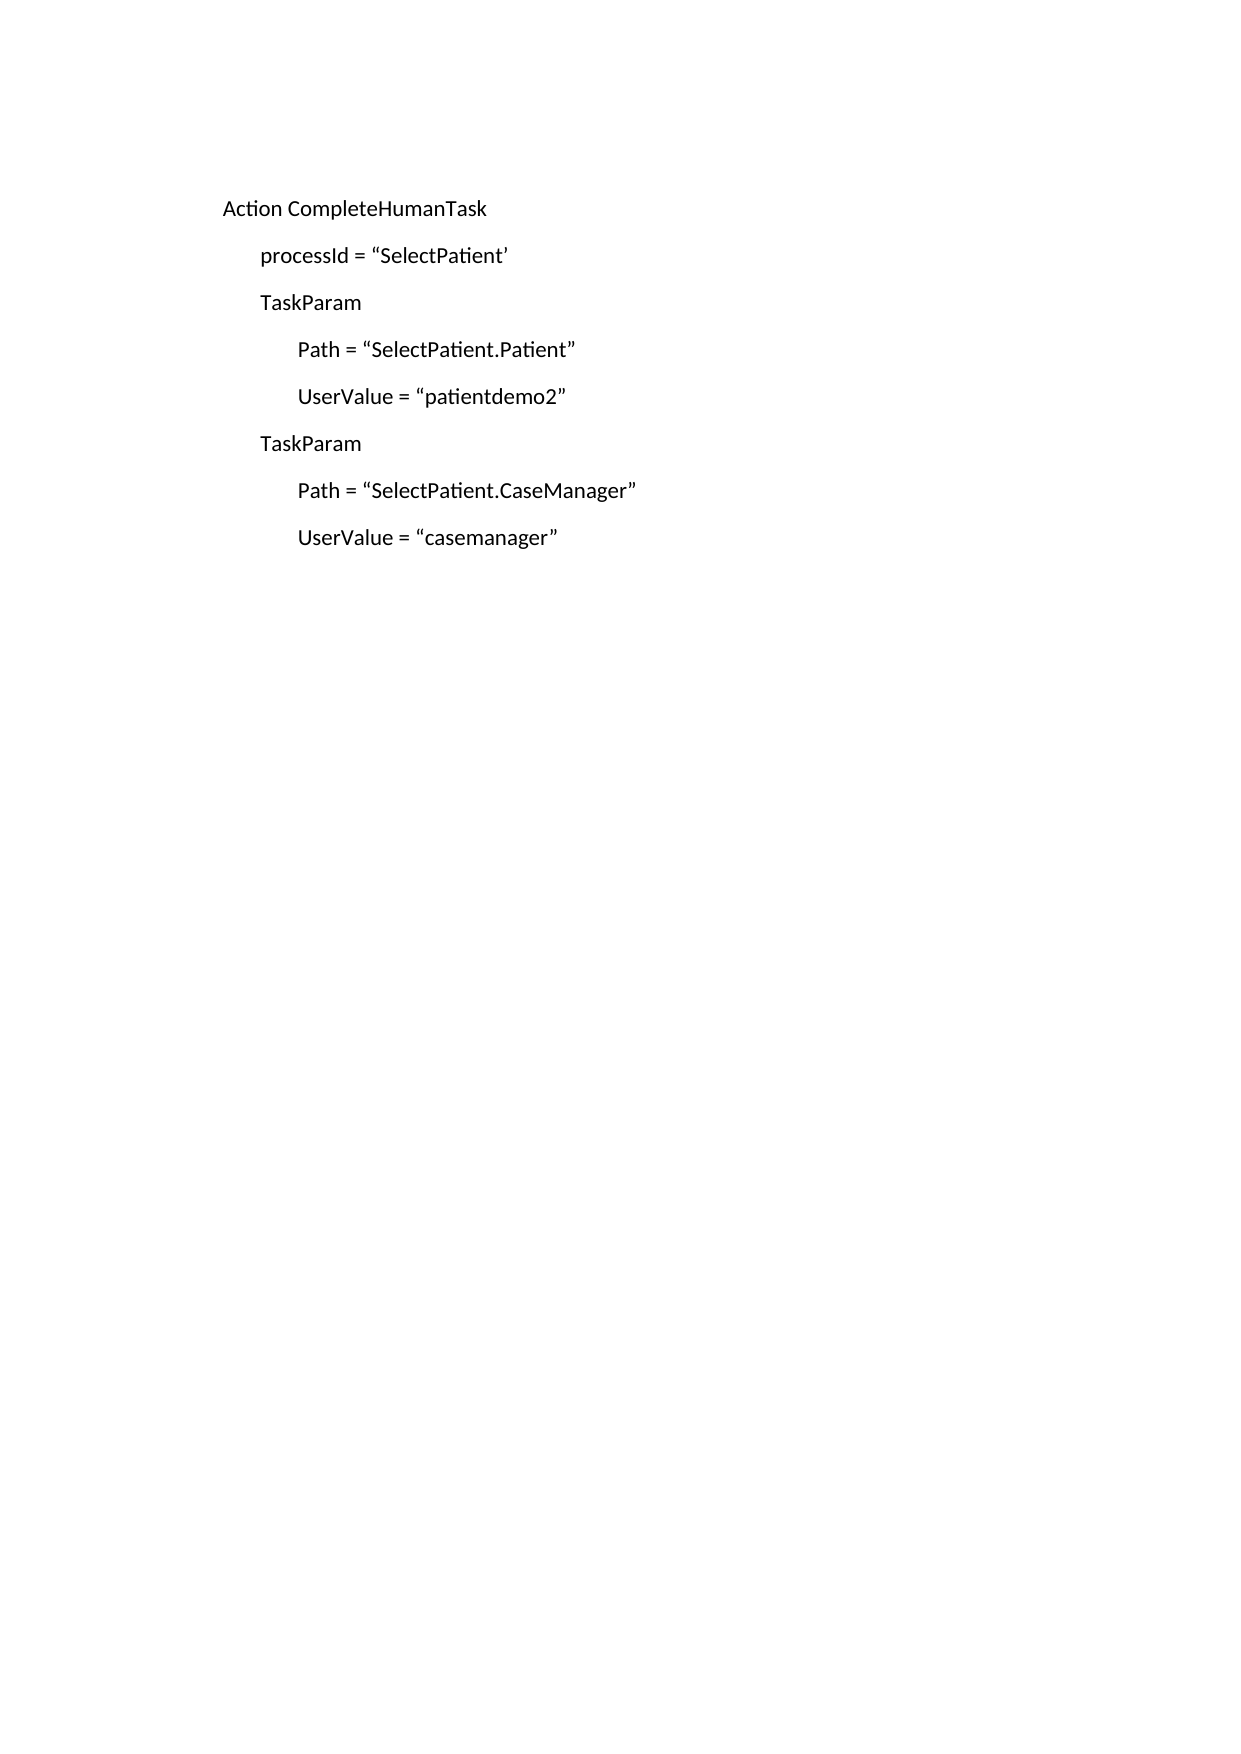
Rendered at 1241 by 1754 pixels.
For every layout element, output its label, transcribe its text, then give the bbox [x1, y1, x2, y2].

text Path = “SelectPatient.CaseManager” [148, 476, 1093, 504]
text TaskParam [148, 429, 1093, 457]
text TaskParam [148, 288, 1093, 316]
text Path = “SelectPatient.Patient” [148, 335, 1093, 363]
text UserValue = “patientdemo2” [148, 382, 1093, 410]
text UserValue = “casemanager” [148, 523, 1093, 551]
text processId = “SelectPatient’ [148, 241, 1093, 269]
text Action CompleteHumanTask [148, 194, 1093, 222]
